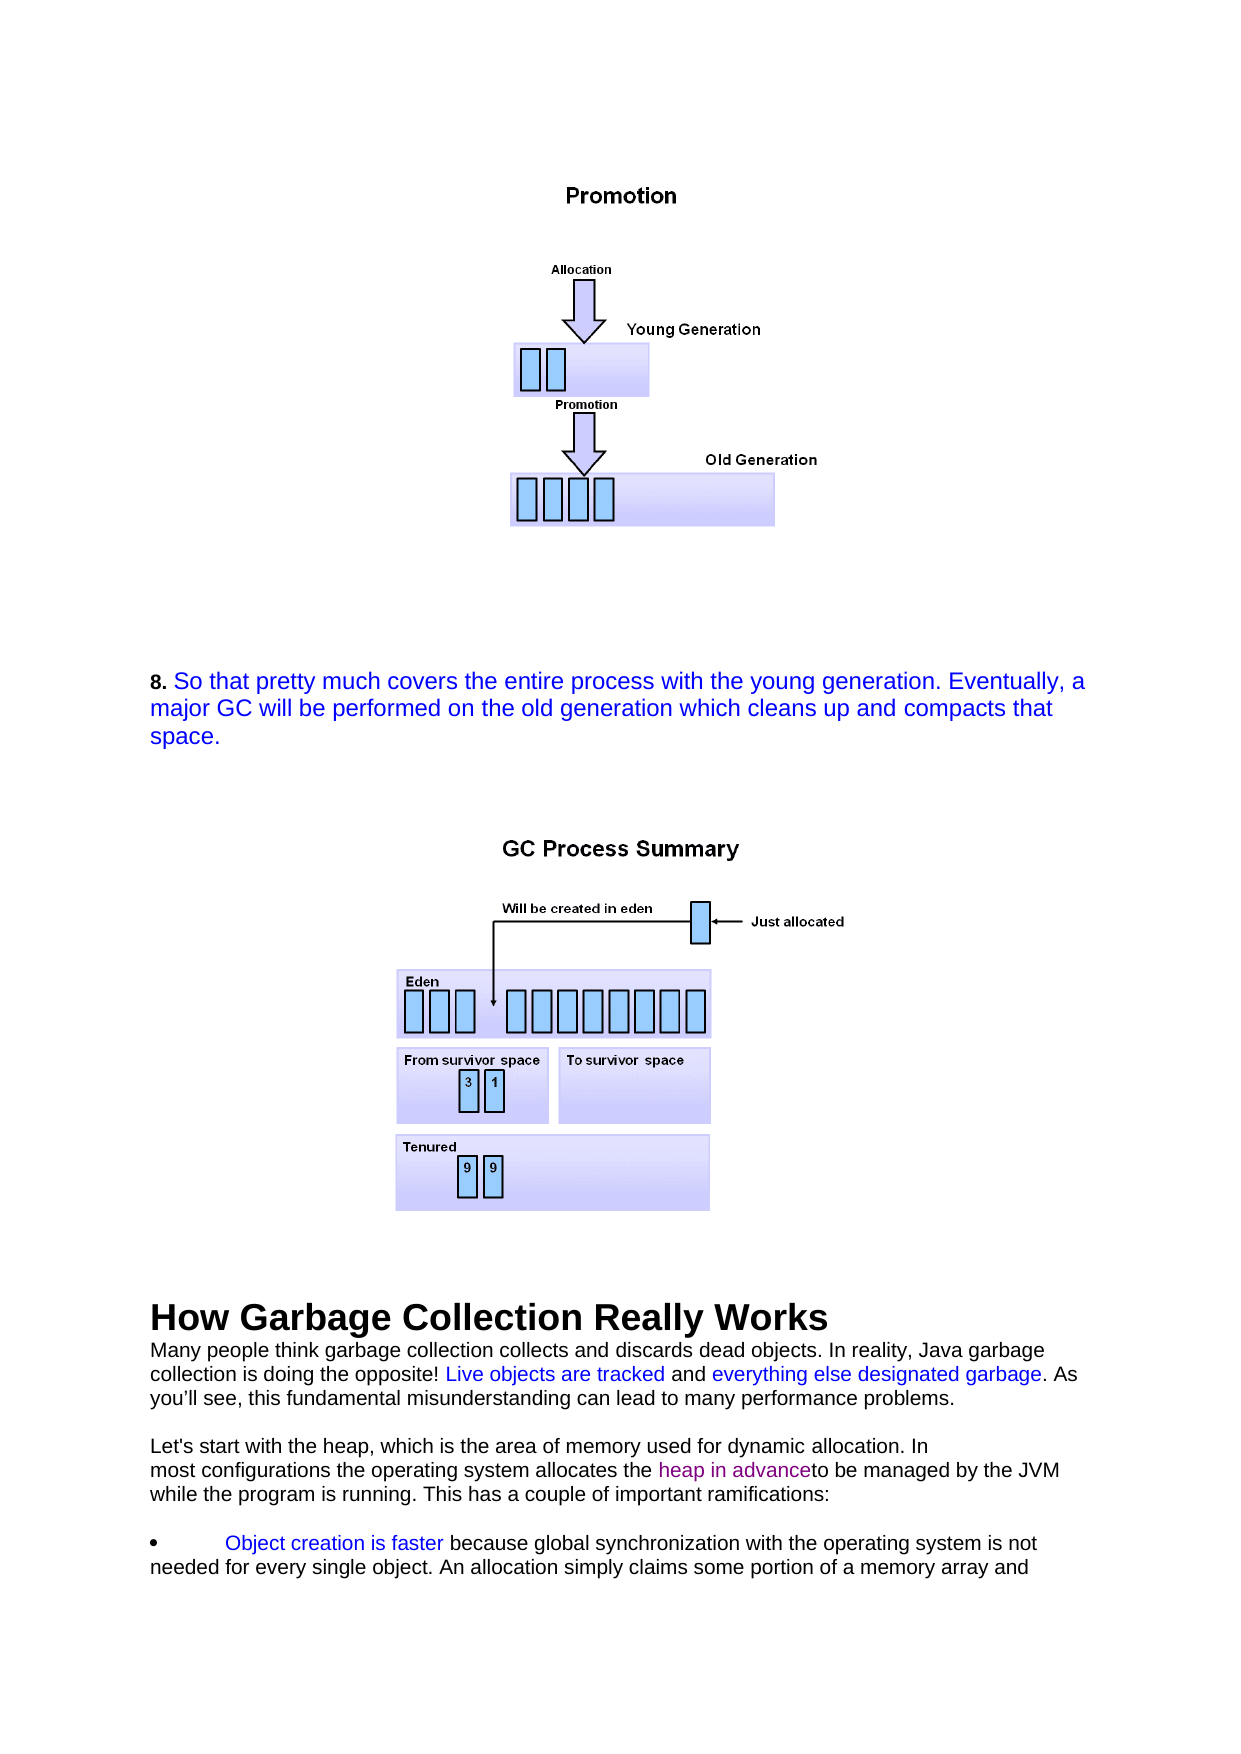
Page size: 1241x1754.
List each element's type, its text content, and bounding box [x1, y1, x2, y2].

text How Garbage Collection Really Works Many people think garbage collection collects and discards dead objects. In reality, Java garbage collection is doing the opposite! Live objects are tracked and everything else designated garbage. As you’ll see, this fundamental misunderstanding can lead to many performance problems. Let's start with the heap, which is the area of memory used for dynamic allocation. In most configurations the operating system allocates the heap in advanceto be managed by the JVM while the program is running. This has a couple of important ramifications: [150, 1271, 1090, 1506]
picture [307, 802, 933, 1272]
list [150, 1531, 1090, 1579]
picture [307, 150, 933, 619]
text 8. So that pretty much covers the entire process with the young generation. Eventually, a major GC will be performed on the old generation which cleans up and compacts that space. [150, 619, 1090, 777]
